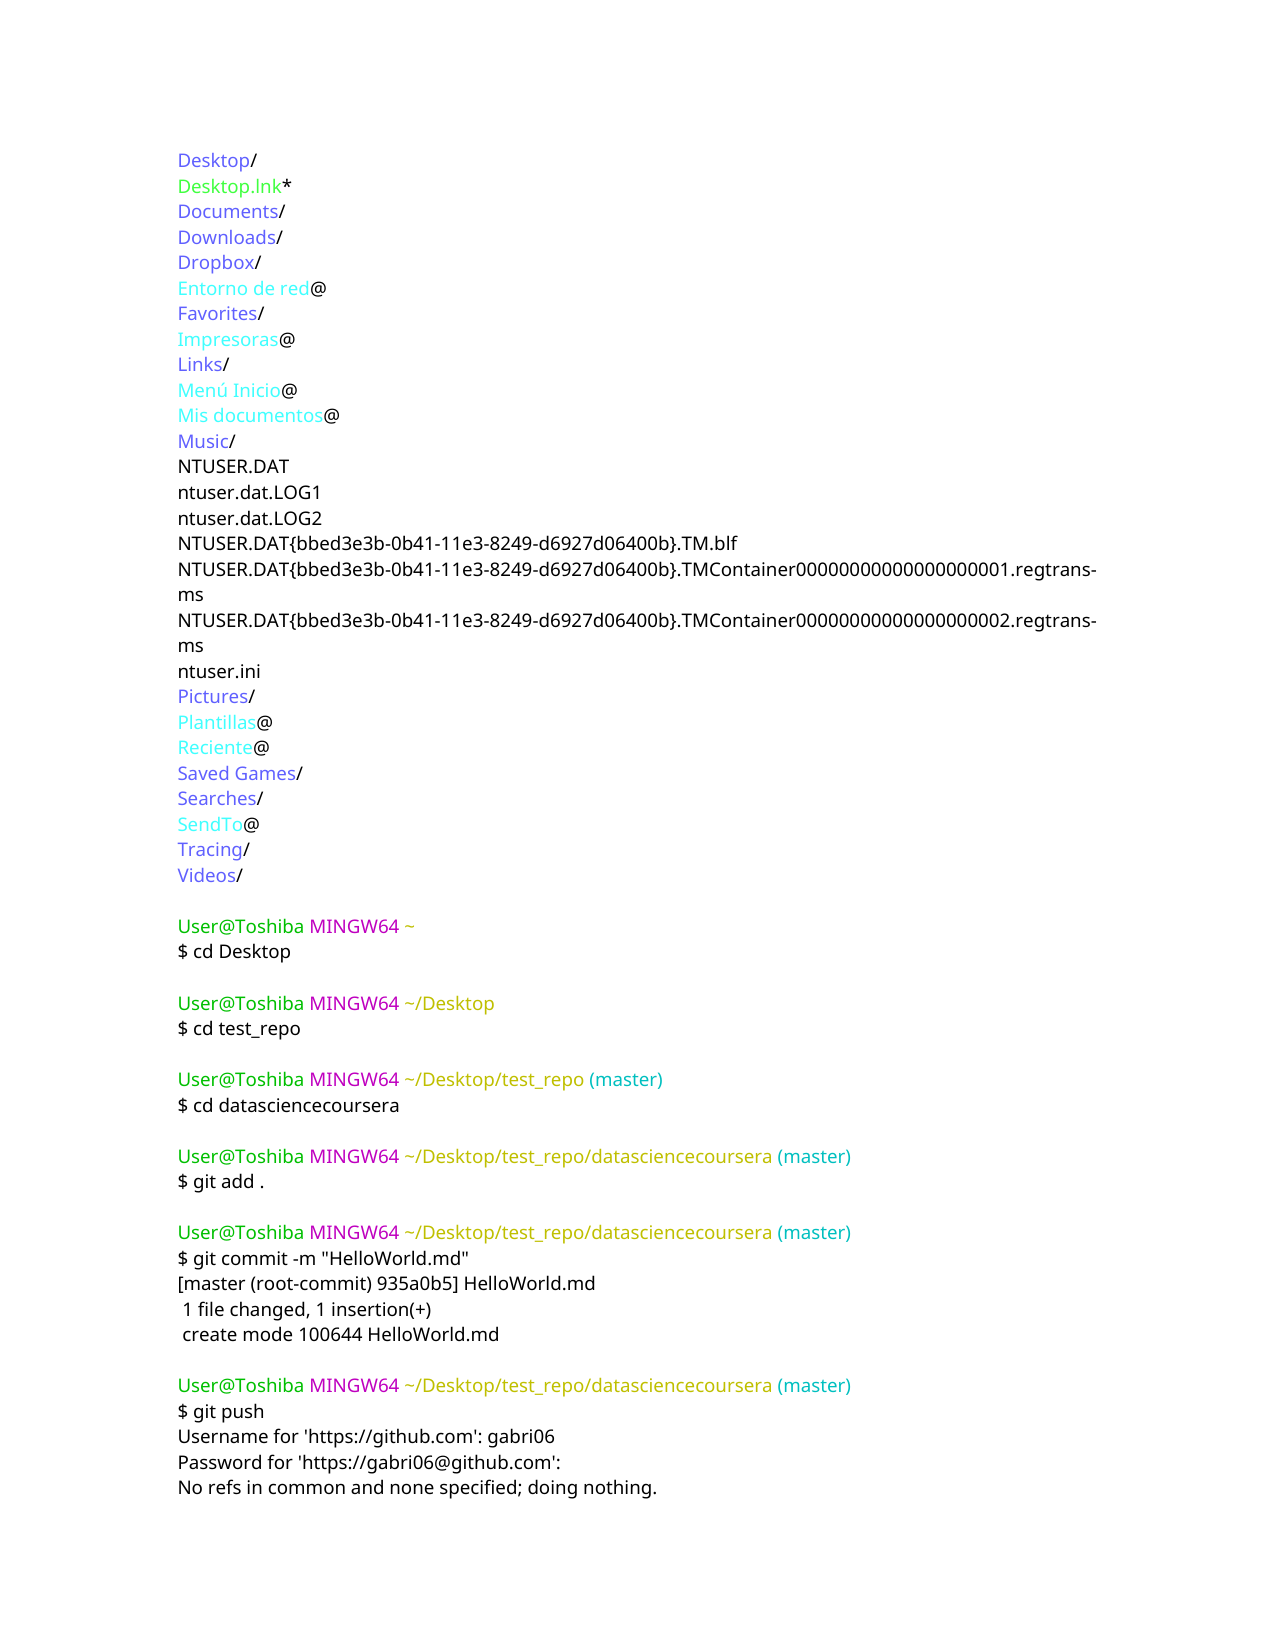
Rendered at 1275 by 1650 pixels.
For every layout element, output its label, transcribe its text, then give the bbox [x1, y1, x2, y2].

text Mis documentos@ [177, 403, 1098, 428]
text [177, 1373, 1098, 1398]
text $ cd Desktop [177, 939, 1098, 964]
text NTUSER.DAT [177, 454, 1098, 479]
text Desktop/ [177, 148, 1098, 173]
text $ cd test_repo [177, 1015, 1098, 1041]
text Entorno de red@ [177, 275, 1098, 301]
text Impresoras@ [177, 326, 1098, 352]
text User@Toshiba MINGW64 ~/Desktop/test_repo/datasciencecoursera (master) [177, 1143, 1098, 1168]
text Favorites/ [177, 301, 1098, 326]
text Username for 'https://github.com': gabri06 [177, 1424, 1098, 1449]
text Plantillas@ [177, 709, 1098, 734]
text Videos/ [177, 862, 1098, 888]
text NTUSER.DAT{bbed3e3b-0b41-11e3-8249-d6927d06400b}.TM.blf [177, 530, 1098, 556]
text Saved Games/ [177, 760, 1098, 786]
text Downloads/ [177, 224, 1098, 250]
text ntuser.dat.LOG1 [177, 479, 1098, 505]
text Pictures/ [177, 683, 1098, 709]
text Links/ [177, 352, 1098, 377]
text create mode 100644 HelloWorld.md [177, 1322, 1098, 1347]
text Documents/ [177, 199, 1098, 224]
text ntuser.dat.LOG2 [177, 505, 1098, 530]
text $ git push [177, 1398, 1098, 1424]
text $ git add . [177, 1168, 1098, 1194]
text User@Toshiba MINGW64 ~ [177, 913, 1098, 939]
text User@Toshiba MINGW64 ~/Desktop/test_repo (master) [177, 1066, 1098, 1092]
text Dropbox/ [177, 250, 1098, 275]
text $ git commit -m "HelloWorld.md" [177, 1245, 1098, 1271]
text Searches/ [177, 786, 1098, 811]
text [master (root-commit) 935a0b5] HelloWorld.md [177, 1271, 1098, 1296]
text Reciente@ [177, 734, 1098, 760]
text NTUSER.DAT{bbed3e3b-0b41-11e3-8249-d6927d06400b}.TMContainer00000000000000000002.regtrans-ms [177, 607, 1098, 658]
text Tracing/ [177, 837, 1098, 862]
text NTUSER.DAT{bbed3e3b-0b41-11e3-8249-d6927d06400b}.TMContainer00000000000000000001.regtrans-ms [177, 556, 1098, 607]
text Menú Inicio@ [177, 377, 1098, 403]
text SendTo@ [177, 811, 1098, 837]
text ntuser.ini [177, 658, 1098, 683]
text 1 file changed, 1 insertion(+) [177, 1296, 1098, 1322]
text No refs in common and none specified; doing nothing. [177, 1475, 1098, 1500]
text Desktop.lnk* [177, 173, 1098, 199]
text Music/ [177, 428, 1098, 454]
text Password for 'https://gabri06@github.com': [177, 1449, 1098, 1475]
text User@Toshiba MINGW64 ~/Desktop/test_repo/datasciencecoursera (master) [177, 1219, 1098, 1245]
text $ cd datasciencecoursera [177, 1092, 1098, 1117]
text User@Toshiba MINGW64 ~/Desktop [177, 990, 1098, 1015]
